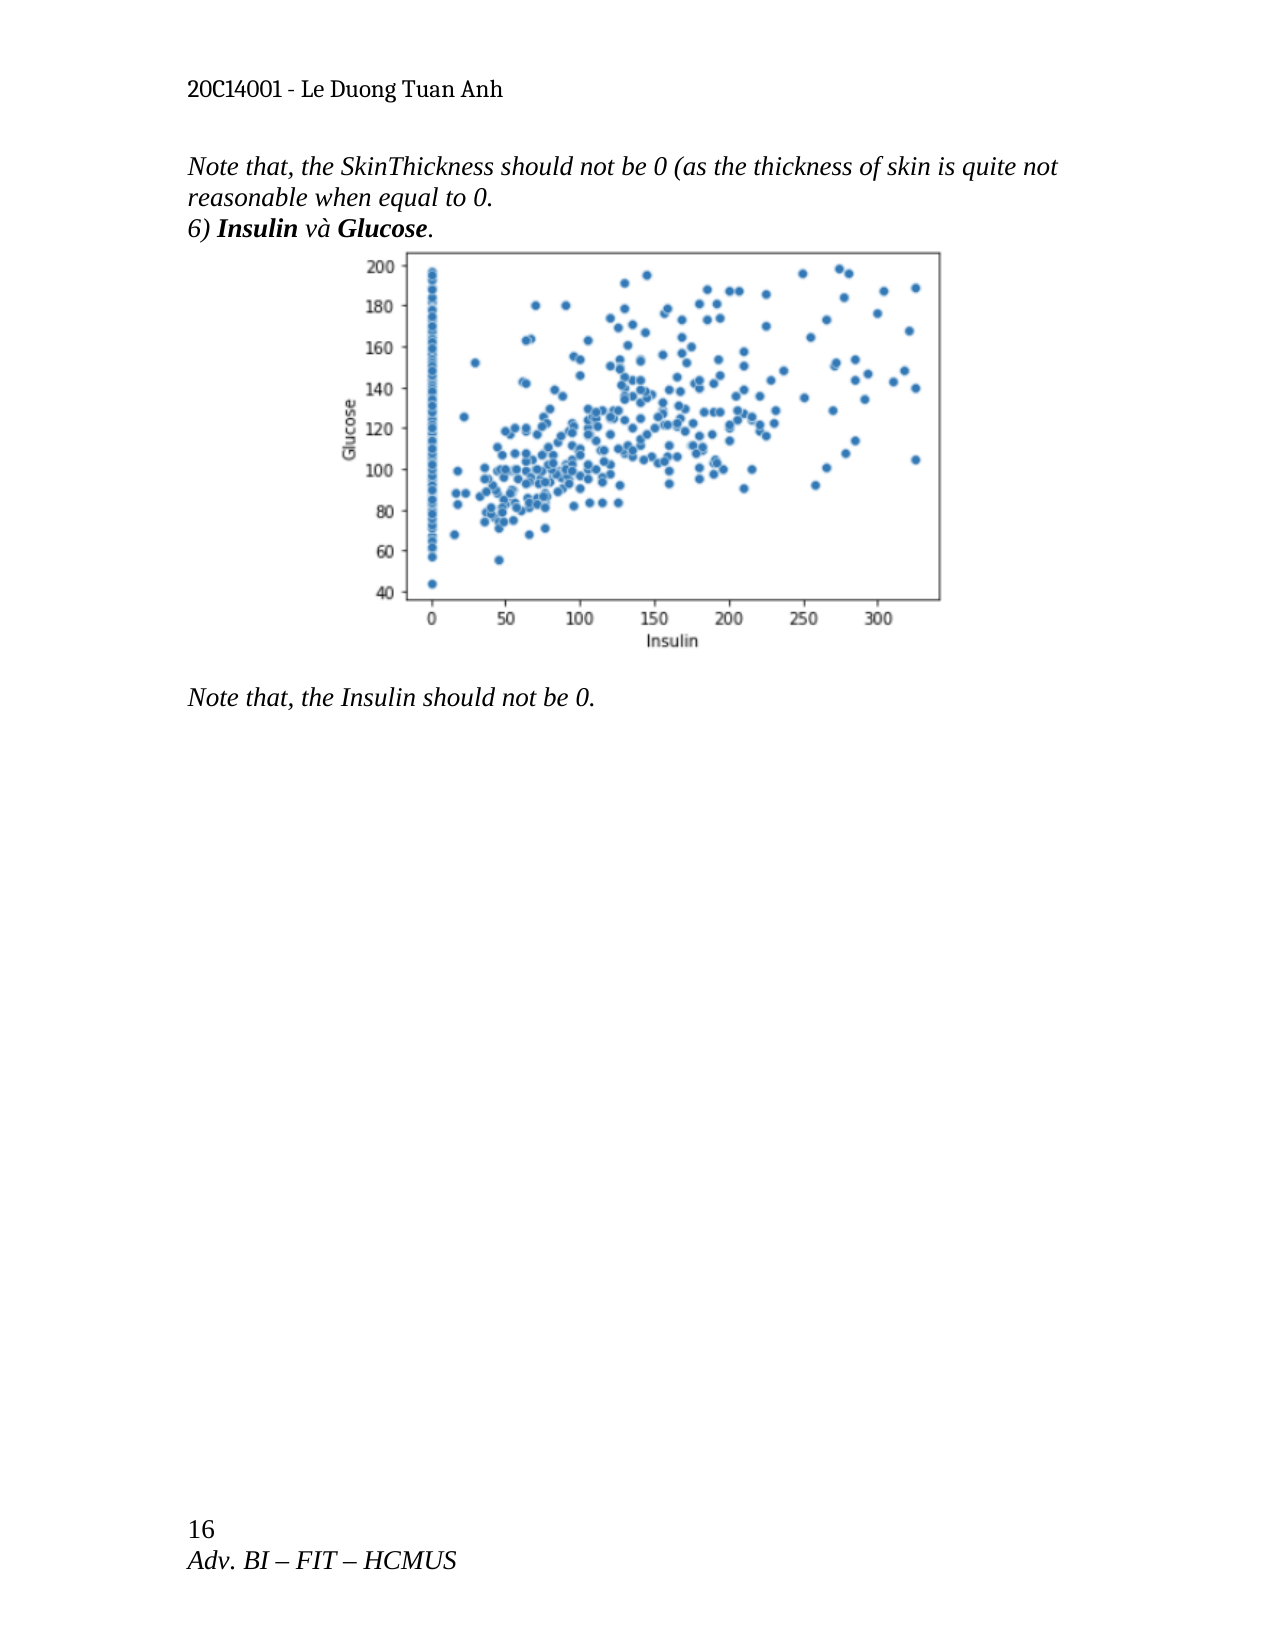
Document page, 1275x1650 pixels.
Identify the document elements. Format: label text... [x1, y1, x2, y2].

text Note that, the SkinThickness should not be 0 (as the thickness of skin is quite not reasonable when equal to 0. [187, 150, 1087, 212]
text 6) Insulin và Glucose. [187, 212, 1087, 243]
text Note that, the Insulin should not be 0. [187, 681, 1087, 712]
picture [320, 243, 955, 657]
